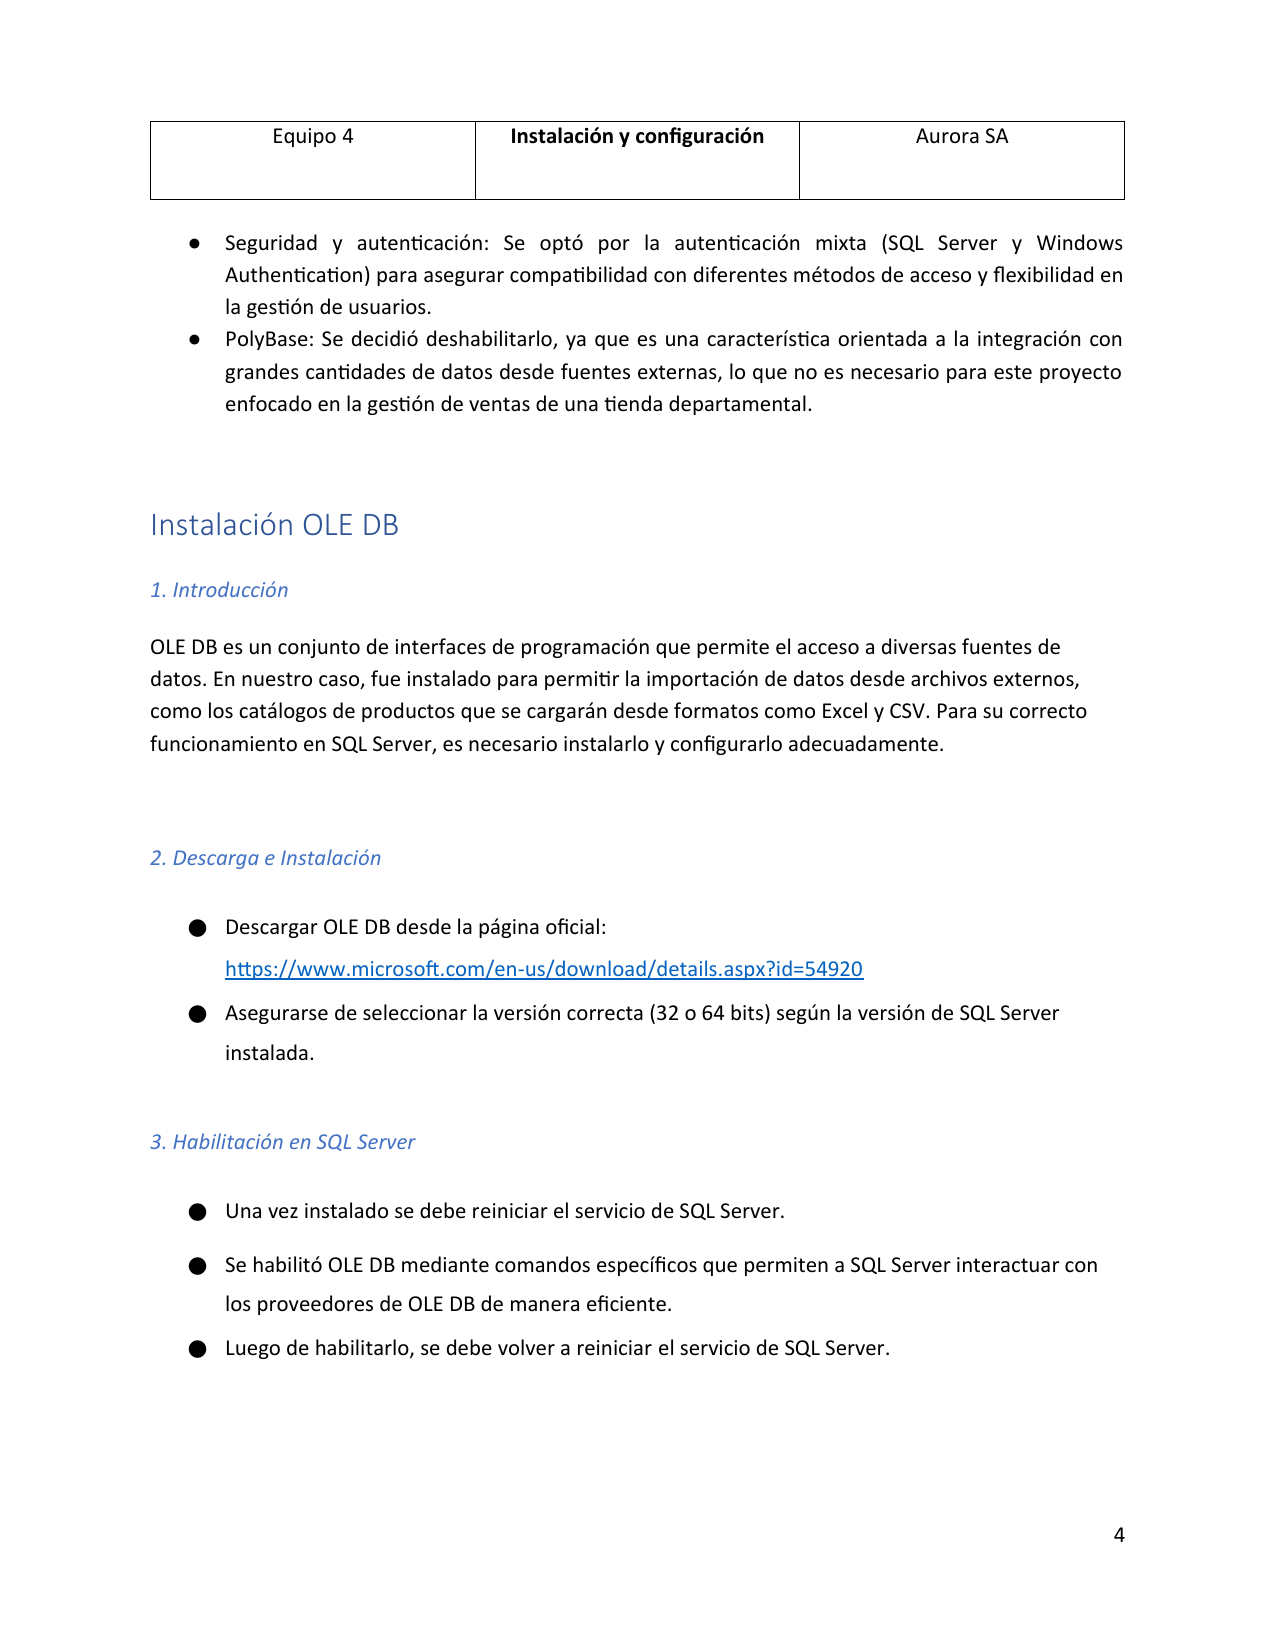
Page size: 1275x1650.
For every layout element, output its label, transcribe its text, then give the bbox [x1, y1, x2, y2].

text 3. Habilitación en SQL Server [150, 1127, 1125, 1155]
list Una vez instalado se debe reiniciar el servicio de SQL Server. [187, 1184, 1125, 1231]
list Luego de habilitarlo, se debe volver a reiniciar el servicio de SQL Server. [187, 1322, 1125, 1368]
text OLE DB es un conjunto de interfaces de programación que permite el acceso a diversas fuentes de datos. En nuestro caso, fue instalado para permitir la importación de datos desde archivos externos, como los catálogos de productos que se cargarán desde formatos como Excel y CSV. Para su correcto funcionamiento en SQL Server, es necesario instalarlo y configurarlo adecuadamente. [150, 632, 1125, 757]
text 1. Introducción [150, 575, 1125, 603]
list Asegurarse de seleccionar la versión correcta (32 o 64 bits) según la versión de SQL Server instalada. [187, 987, 1125, 1066]
subtitle Instalación OLE DB [150, 503, 1125, 544]
text 2. Descarga e Instalación [150, 843, 1125, 871]
list Descargar OLE DB desde la página oficial: [187, 900, 1125, 947]
list Se habilitó OLE DB mediante comandos específicos que permiten a SQL Server interactuar con los proveedores de OLE DB de manera eficiente. [187, 1238, 1125, 1317]
text https://www.microsoft.com/en-us/download/details.aspx?id=54920 [225, 954, 1125, 982]
